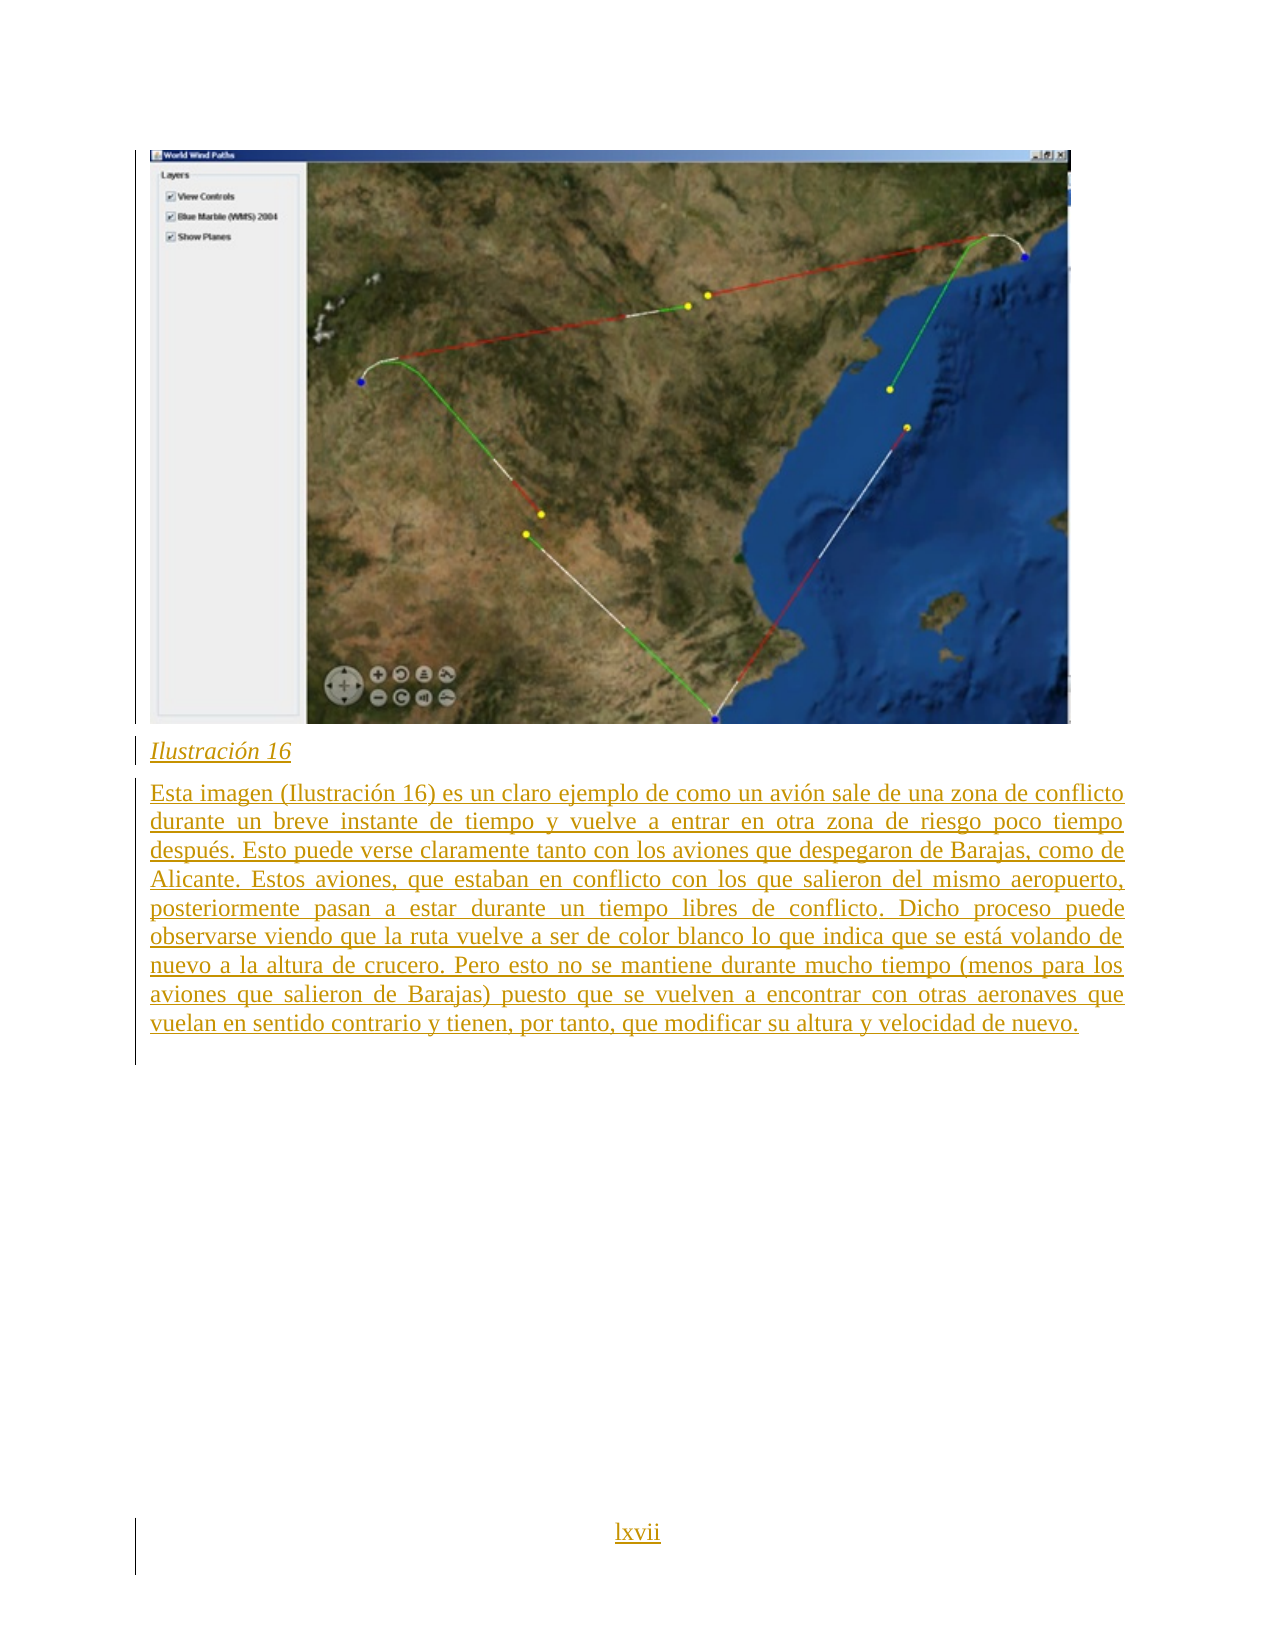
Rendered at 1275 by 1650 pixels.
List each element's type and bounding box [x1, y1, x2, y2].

picture [150, 150, 1071, 724]
